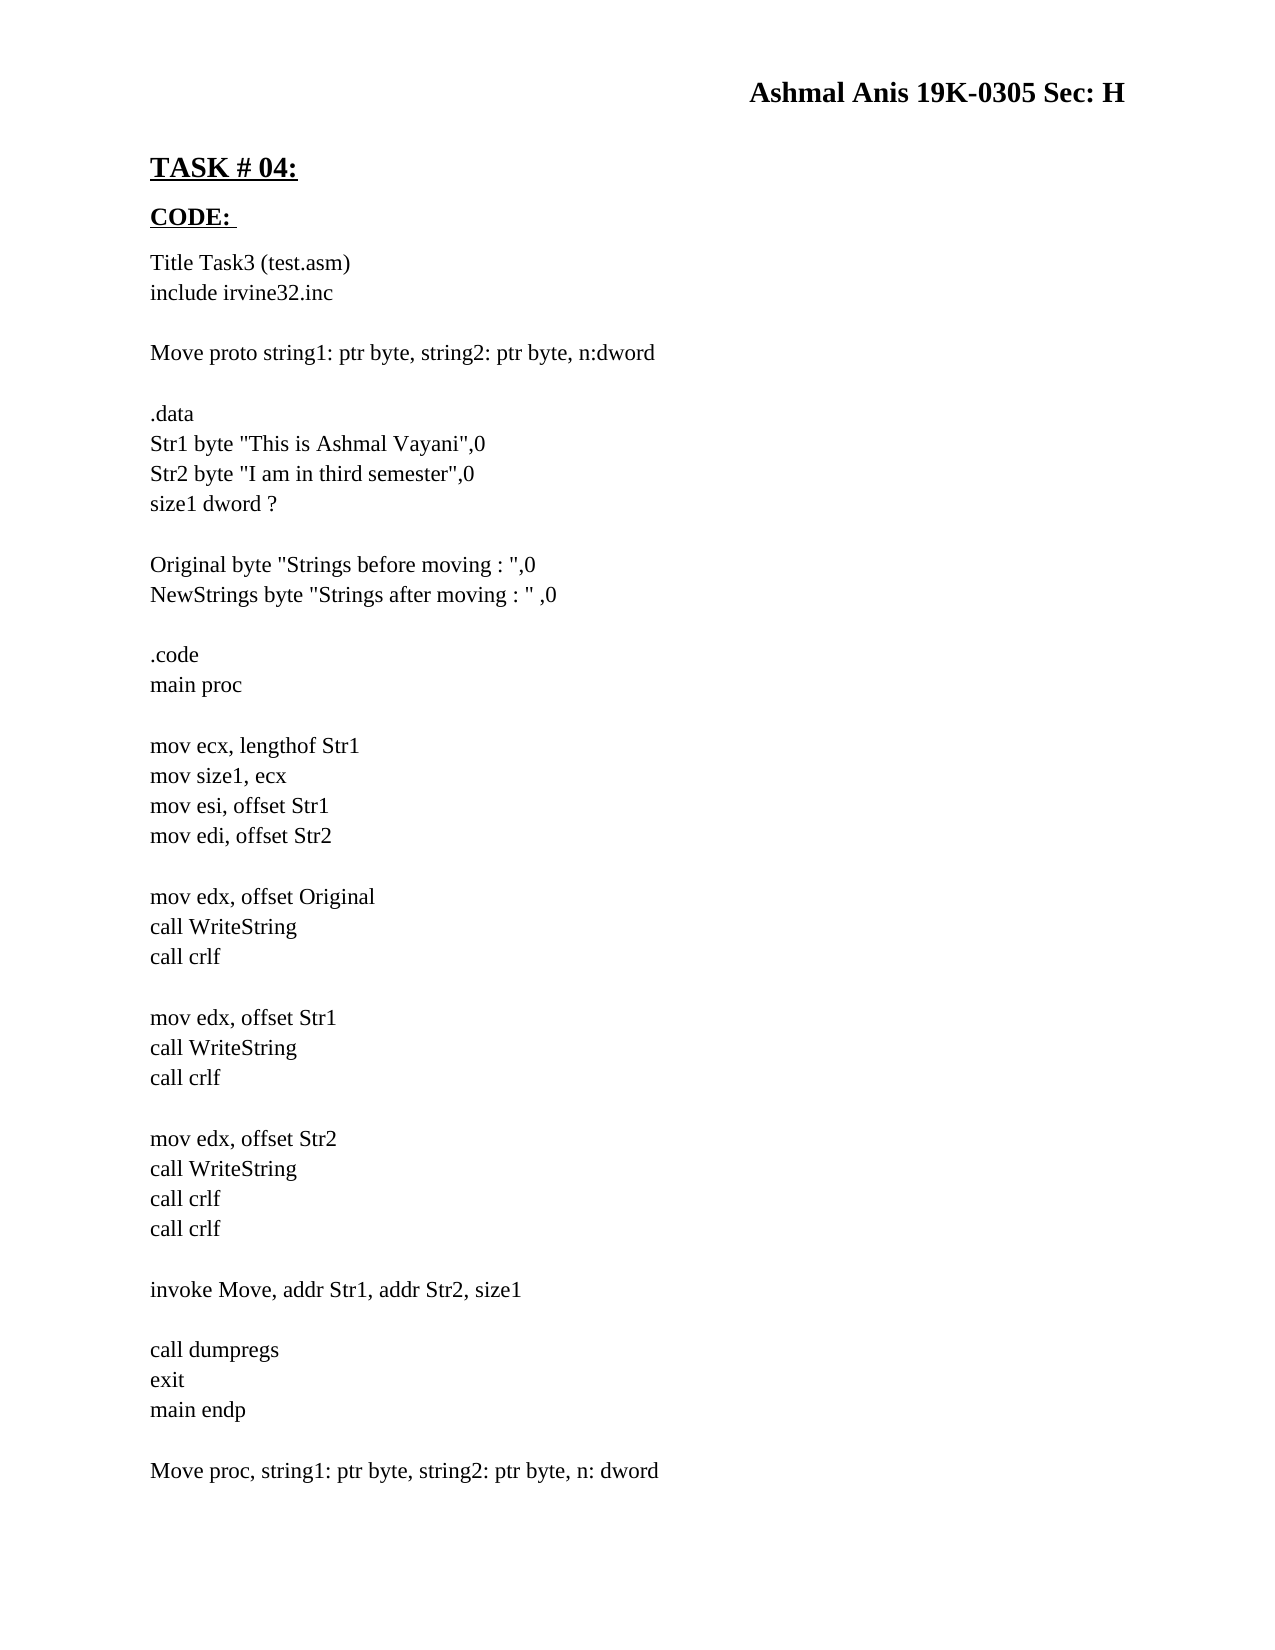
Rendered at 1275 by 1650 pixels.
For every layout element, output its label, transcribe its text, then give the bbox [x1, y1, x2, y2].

text call crlf [150, 1064, 1125, 1091]
text call WriteString [150, 1155, 1125, 1181]
text mov esi, offset Str1 [150, 792, 1125, 819]
text TASK # 04: [150, 150, 1125, 183]
text main proc [150, 672, 1125, 698]
text call crlf [150, 1185, 1125, 1211]
text Title Task3 (test.asm) [150, 249, 1125, 275]
text CODE: [150, 202, 1125, 231]
text call WriteString [150, 913, 1125, 939]
text size1 dword ? [150, 490, 1125, 517]
text call dumpregs [150, 1336, 1125, 1362]
text Move proto string1: ptr byte, string2: ptr byte, n:dword [150, 339, 1125, 366]
text mov edx, offset Str1 [150, 1004, 1125, 1030]
text call crlf [150, 943, 1125, 970]
text exit [150, 1366, 1125, 1393]
text main endp [150, 1397, 1125, 1423]
text .data [150, 400, 1125, 426]
text NewStrings byte "Strings after moving : " ,0 [150, 581, 1125, 607]
text Move proc, string1: ptr byte, string2: ptr byte, n: dword [150, 1457, 1125, 1483]
text include irvine32.inc [150, 279, 1125, 305]
text .code [150, 641, 1125, 668]
text Str2 byte "I am in third semester",0 [150, 460, 1125, 486]
text mov edx, offset Str2 [150, 1125, 1125, 1151]
text Str1 byte "This is Ashmal Vayani",0 [150, 430, 1125, 456]
text mov edi, offset Str2 [150, 823, 1125, 849]
text invoke Move, addr Str1, addr Str2, size1 [150, 1276, 1125, 1302]
text Original byte "Strings before moving : ",0 [150, 551, 1125, 577]
text call crlf [150, 1215, 1125, 1242]
text call WriteString [150, 1034, 1125, 1060]
text mov ecx, lengthof Str1 [150, 732, 1125, 758]
text mov size1, ecx [150, 762, 1125, 788]
text mov edx, offset Original [150, 883, 1125, 909]
